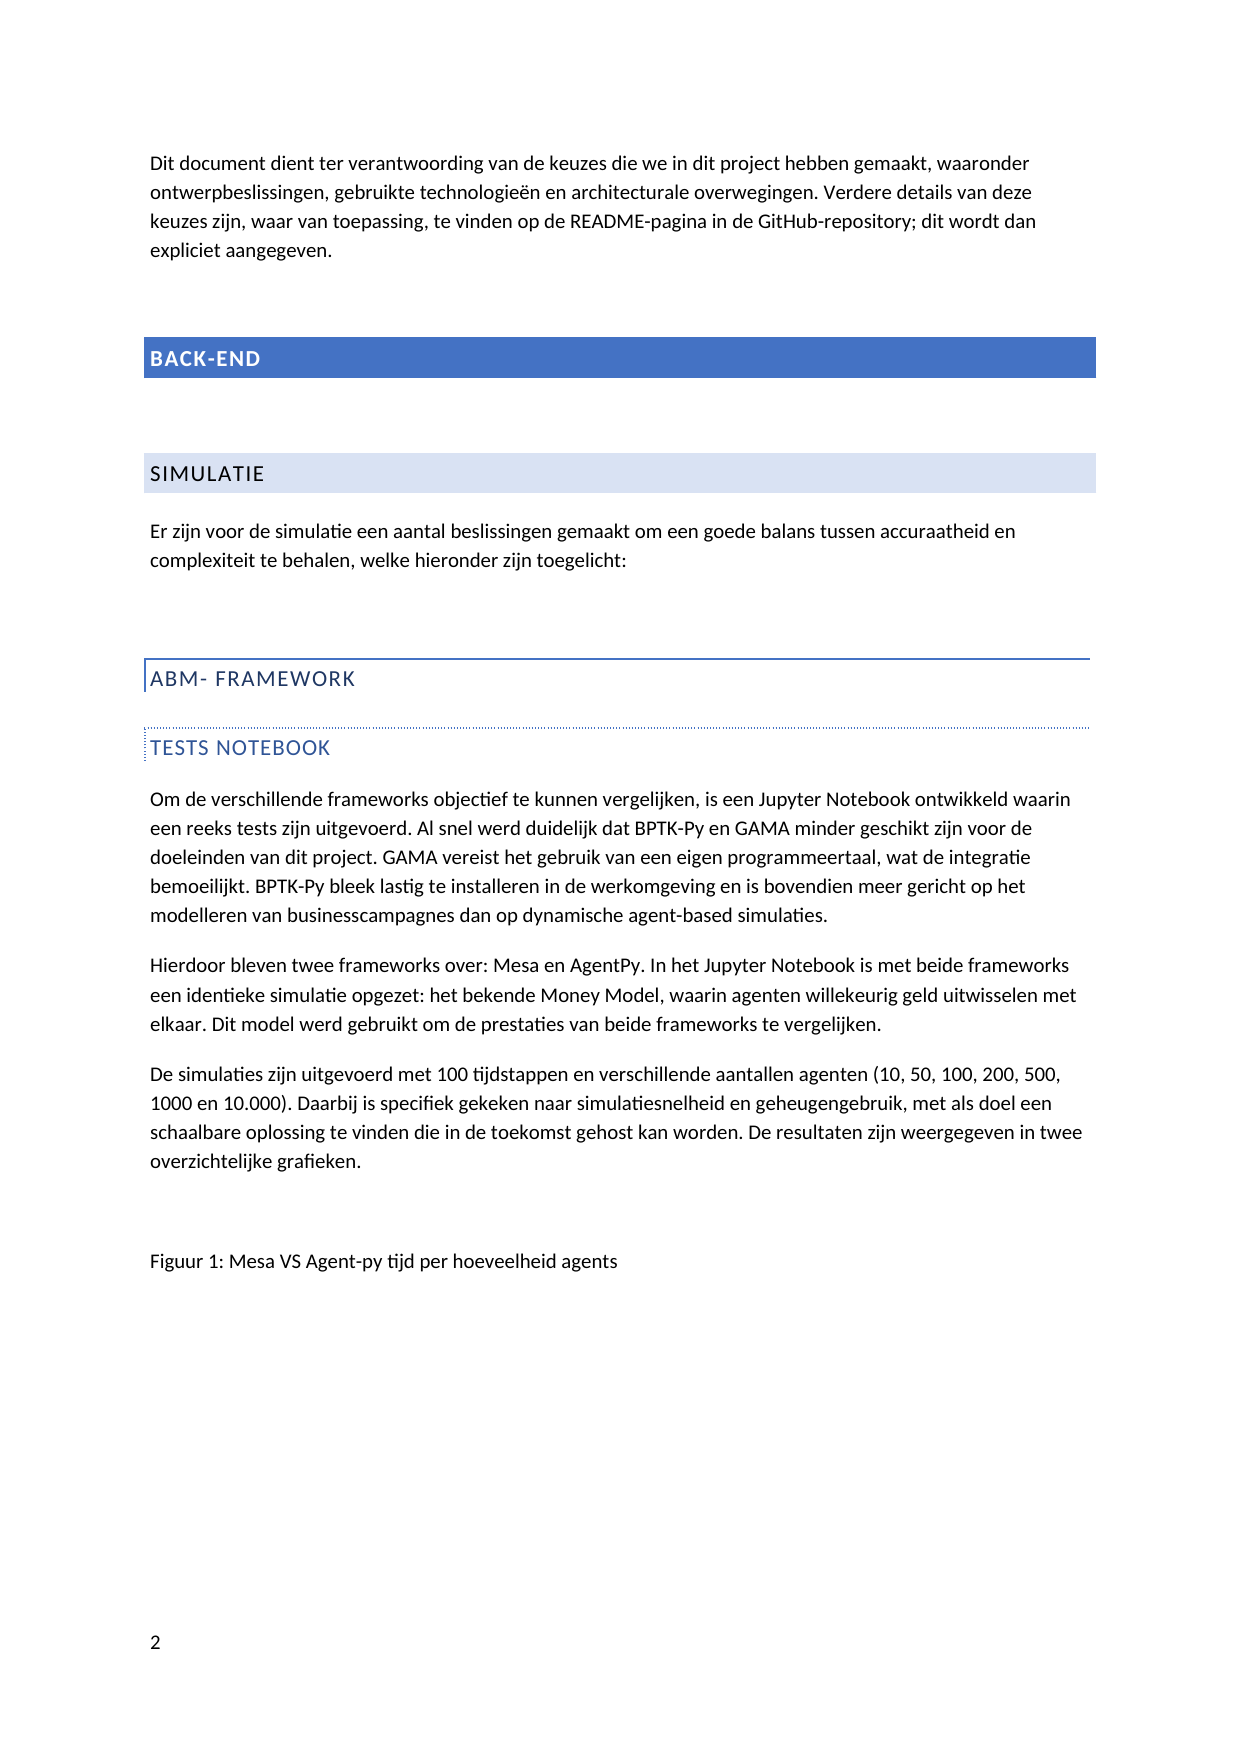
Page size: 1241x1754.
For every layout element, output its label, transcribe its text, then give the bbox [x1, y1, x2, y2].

text Figuur 1: Mesa VS Agent-py tijd per hoeveelheid agents [150, 1248, 1090, 1274]
text Er zijn voor de simulatie een aantal beslissingen gemaakt om een goede balans tussen accuraatheid en complexiteit te behalen, welke hieronder zijn toegelicht: [150, 518, 1090, 573]
text Hierdoor bleven twee frameworks over: Mesa en AgentPy. In het Jupyter Notebook is met beide frameworks een identieke simulatie opgezet: het bekende Money Model, waarin agenten willekeurig geld uitwisselen met elkaar. Dit model werd gebruikt om de prestaties van beide frameworks te vergelijken. [150, 953, 1090, 1036]
text Dit document dient ter verantwoording van de keuzes die we in dit project hebben gemaakt, waaronder ontwerpbeslissingen, gebruikte technologieën en architecturale overwegingen. Verdere details van deze keuzes zijn, waar van toepassing, te vinden op de README-pagina in de GitHub-repository; dit wordt dan expliciet aangegeven. [150, 150, 1090, 263]
text De simulaties zijn uitgevoerd met 100 tijdstappen en verschillende aantallen agenten (10, 50, 100, 200, 500, 1000 en 10.000). Daarbij is specifiek gekeken naar simulatiesnelheid en geheugengebruik, met als doel een schaalbare oplossing te vinden die in de toekomst gehost kan worden. De resultaten zijn weergegeven in twee overzichtelijke grafieken. [150, 1061, 1090, 1174]
subtitle TESTS NOTEBOOK [144, 727, 1090, 761]
text Om de verschillende frameworks objectief te kunnen vergelijken, is een Jupyter Notebook ontwikkeld waarin een reeks tests zijn uitgevoerd. Al snel werd duidelijk dat BPTK-Py en GAMA minder geschikt zijn voor de doeleinden van dit project. GAMA vereist het gebruik van een eigen programmeertaal, wat de integratie bemoeilijkt. BPTK-Py bleek lastig te installeren in de werkomgeving en is bovendien meer gericht op het modelleren van businesscampagnes dan op dynamische agent-based simulaties. [150, 786, 1090, 928]
subtitle Simulatie [150, 459, 1090, 487]
subtitle Back-end [150, 344, 1090, 372]
subtitle aBM- Framework [146, 660, 1090, 692]
